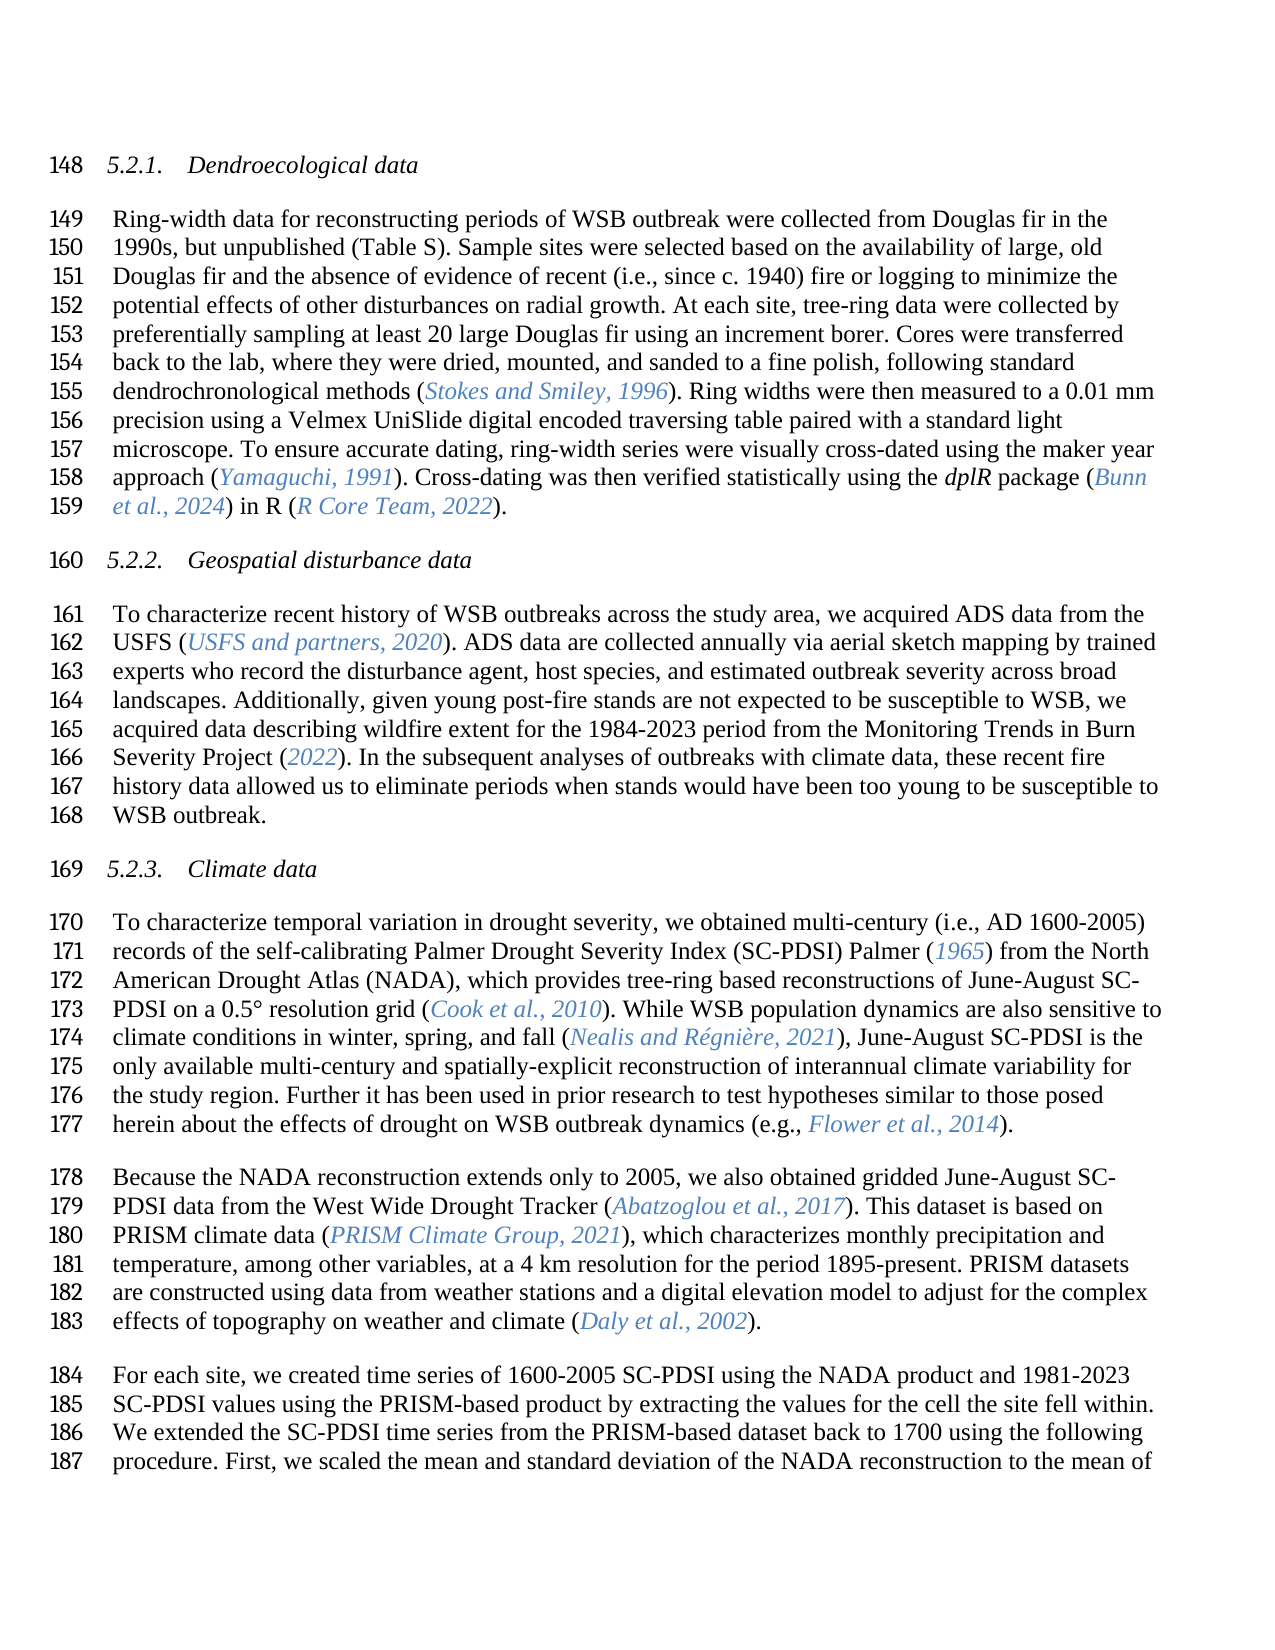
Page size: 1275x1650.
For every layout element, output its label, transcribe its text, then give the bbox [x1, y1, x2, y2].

text To characterize recent history of WSB outbreaks across the study area, we acquired ADS data from the USFS (USFS and partners, 2020). ADS data are collected annually via aerial sketch mapping by trained experts who record the disturbance agent, host species, and estimated outbreak severity across broad landscapes. Additionally, given young post-fire stands are not expected to be susceptible to WSB, we acquired data describing wildfire extent for the 1984-2023 period from the Monitoring Trends in Burn Severity Project (2022). In the subsequent analyses of outbreaks with climate data, these recent fire history data allowed us to eliminate periods when stands would have been too young to be susceptible to WSB outbreak. [112, 599, 1162, 829]
subtitle Geospatial disturbance data [107, 545, 1162, 574]
text To characterize temporal variation in drought severity, we obtained multi-century (i.e., AD 1600-2005) records of the self-calibrating Palmer Drought Severity Index (SC-PDSI) Palmer (1965) from the North American Drought Atlas (NADA), which provides tree-ring based reconstructions of June-August SC-PDSI on a 0.5° resolution grid (Cook et al., 2010). While WSB population dynamics are also sensitive to climate conditions in winter, spring, and fall (Nealis and Régnière, 2021), June-August SC-PDSI is the only available multi-century and spatially-explicit reconstruction of interannual climate variability for the study region. Further it has been used in prior research to test hypotheses similar to those posed herein about the effects of drought on WSB outbreak dynamics (e.g., Flower et al., 2014). [112, 907, 1162, 1137]
text Because the NADA reconstruction extends only to 2005, we also obtained gridded June-August SC-PDSI data from the West Wide Drought Tracker (Abatzoglou et al., 2017). This dataset is based on PRISM climate data (PRISM Climate Group, 2021), which characterizes monthly precipitation and temperature, among other variables, at a 4 km resolution for the period 1895-present. PRISM datasets are constructed using data from weather stations and a digital elevation model to adjust for the complex effects of topography on weather and climate (Daly et al., 2002). [112, 1162, 1162, 1335]
subtitle Dendroecological data [107, 150, 1162, 179]
subtitle Climate data [107, 854, 1162, 882]
